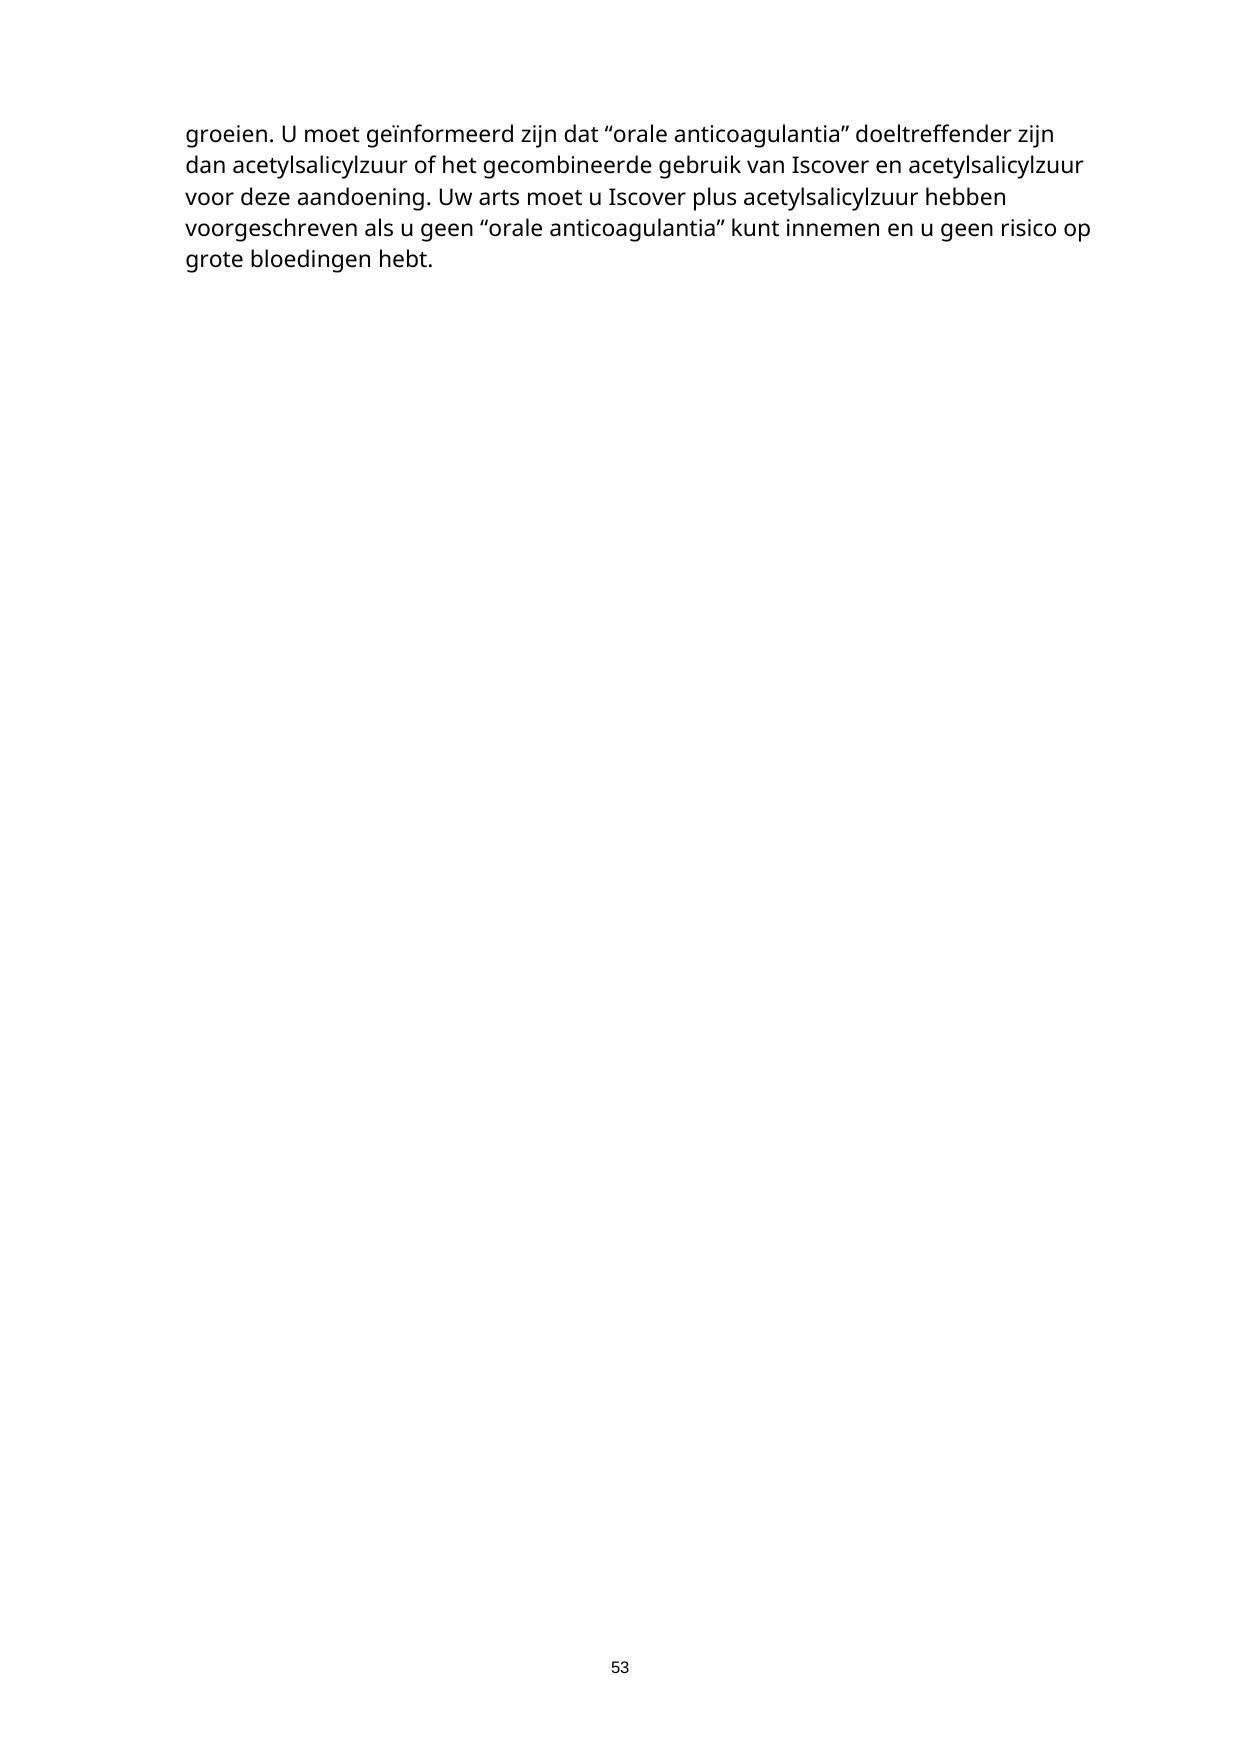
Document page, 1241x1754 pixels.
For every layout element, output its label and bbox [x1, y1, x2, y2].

list [148, 118, 1092, 274]
